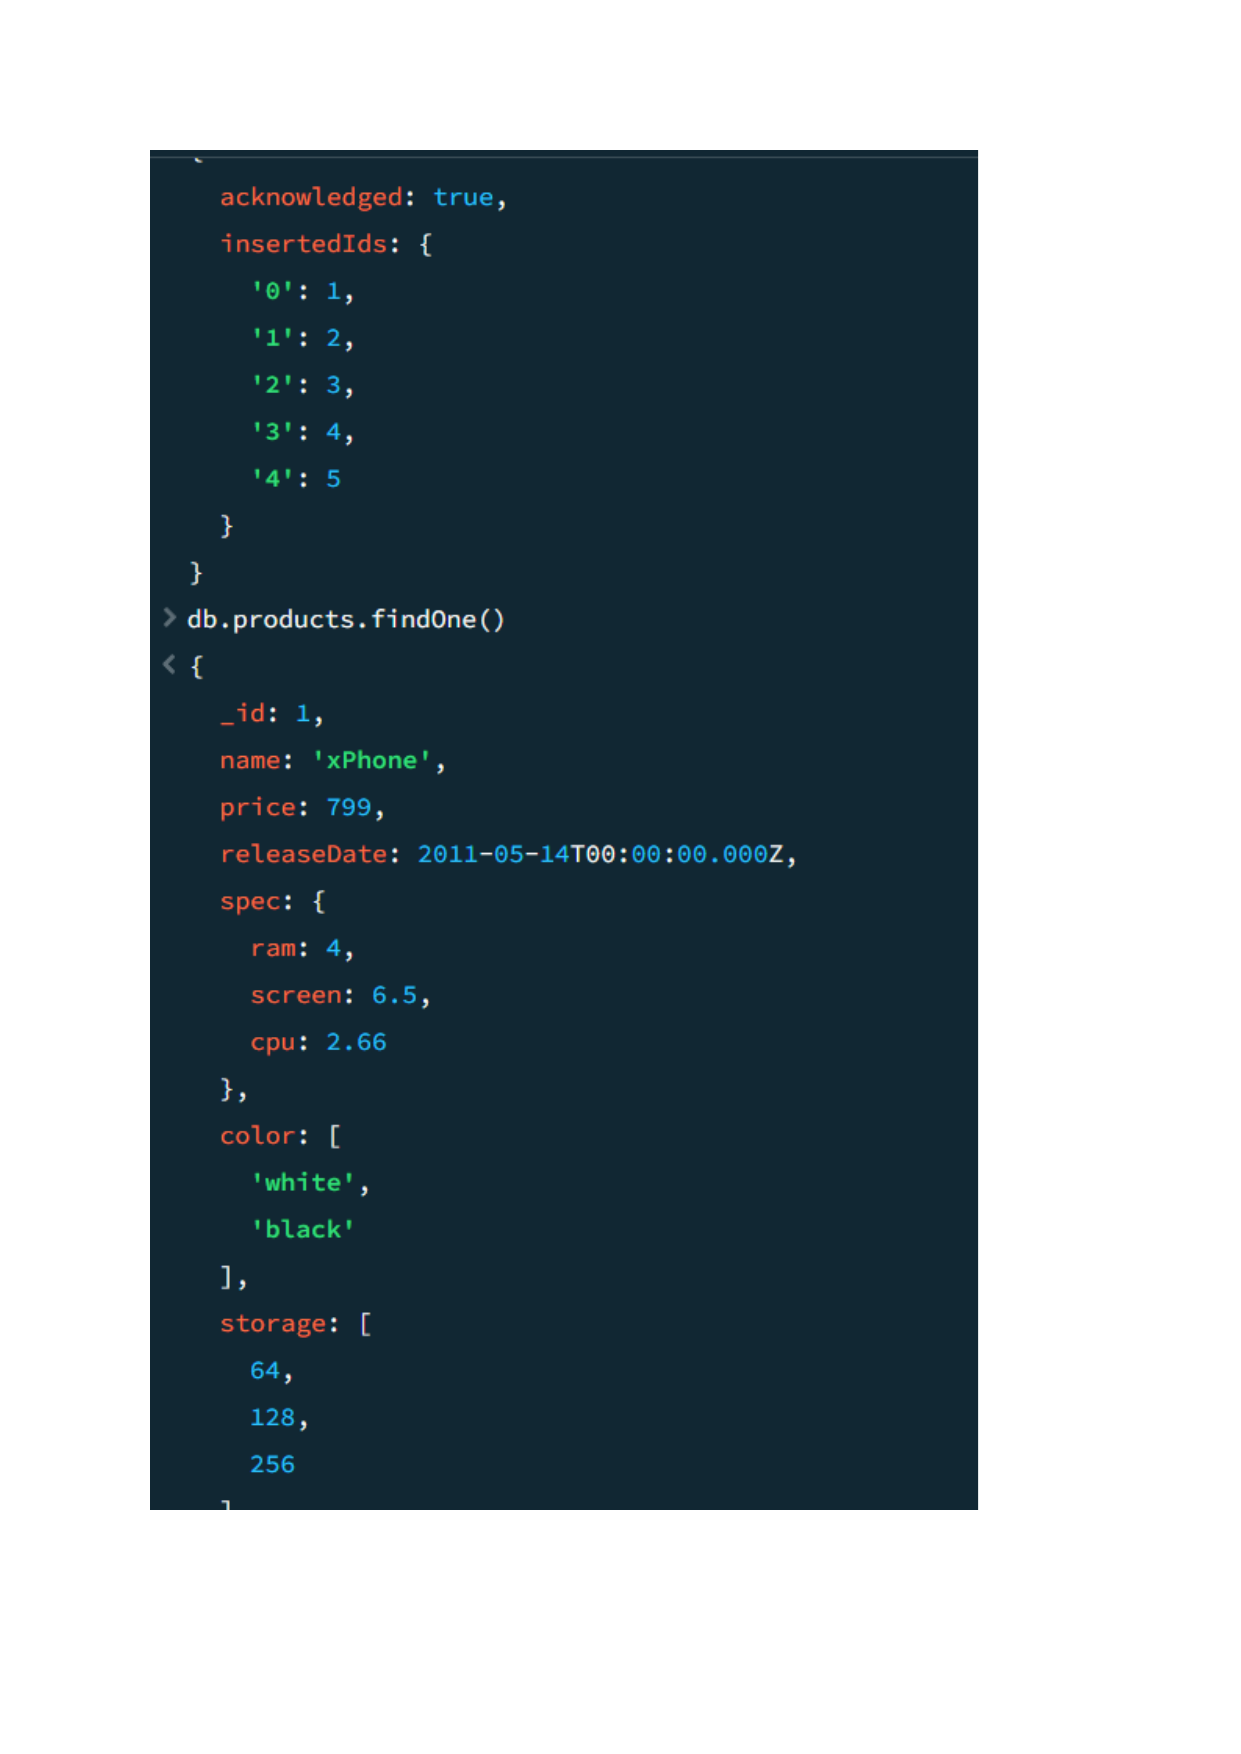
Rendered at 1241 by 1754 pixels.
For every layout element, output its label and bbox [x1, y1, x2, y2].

picture [150, 150, 979, 1510]
